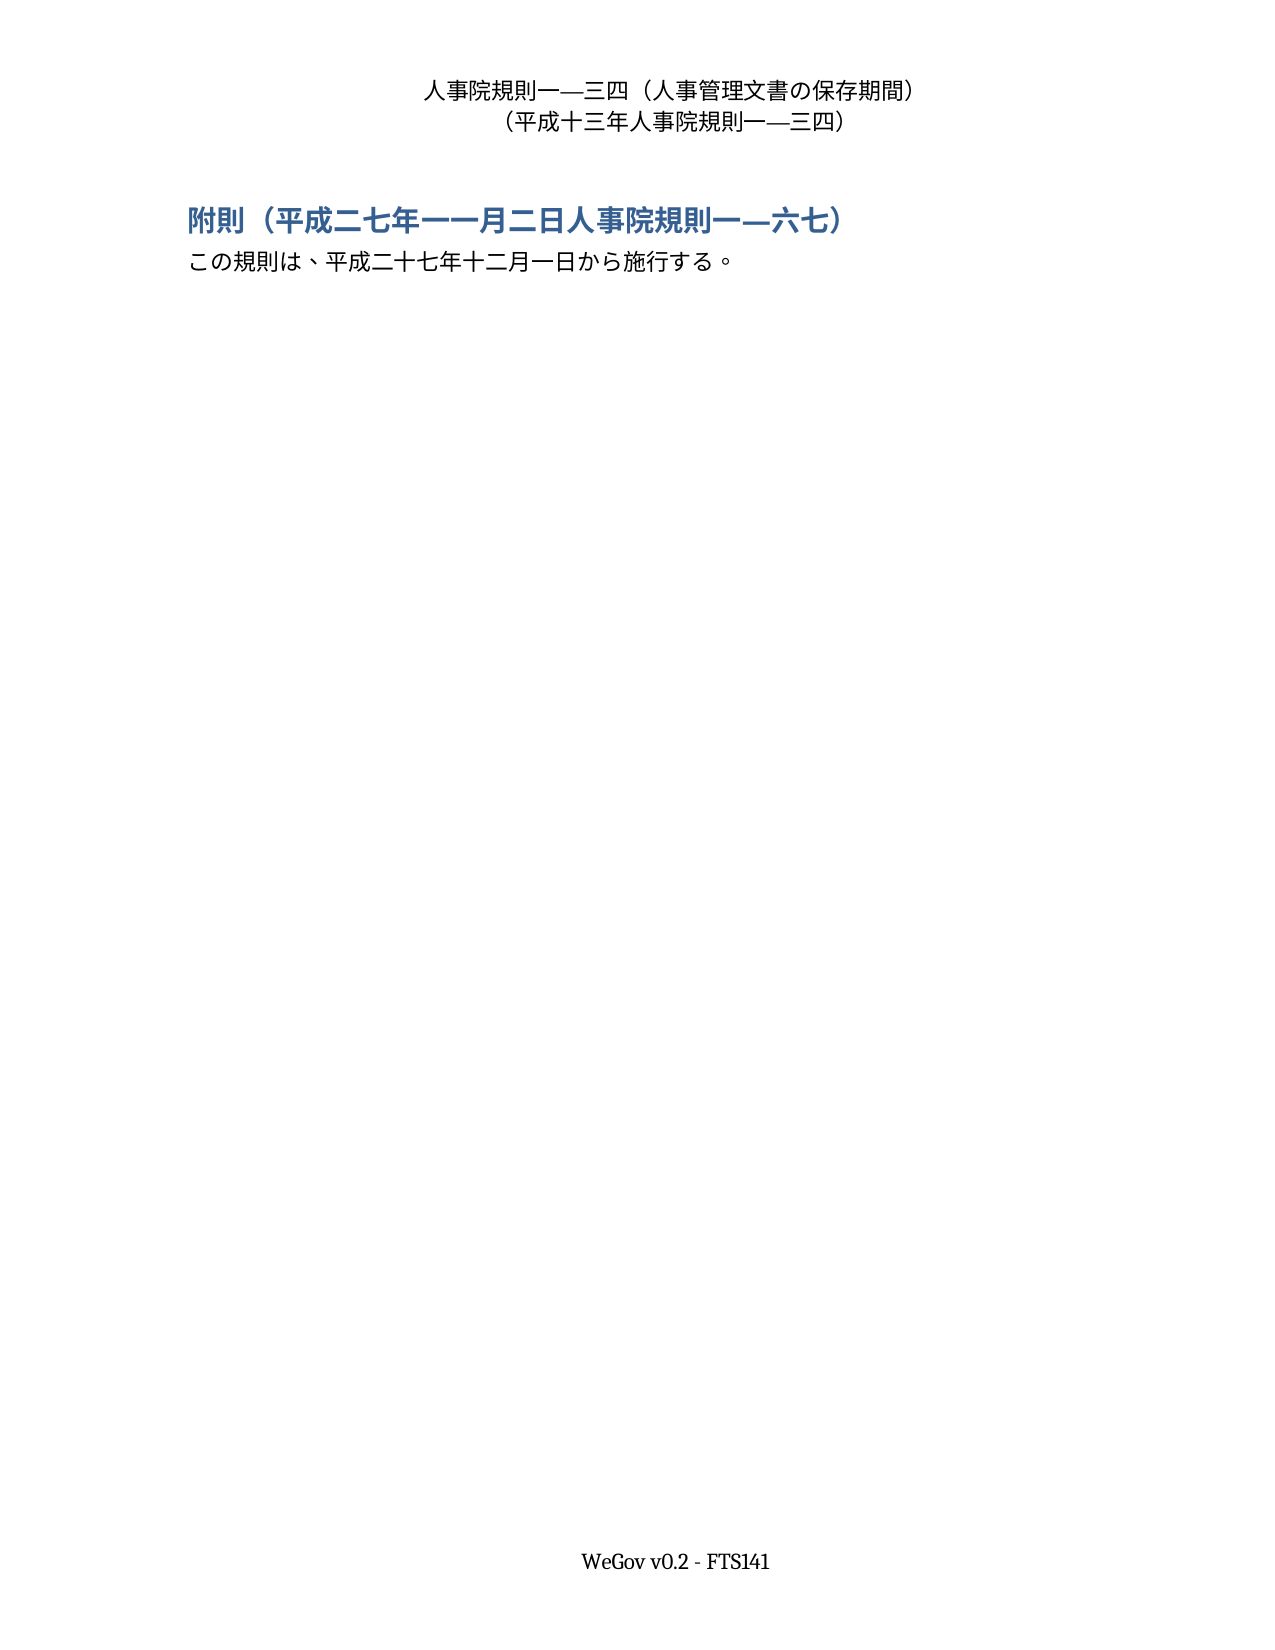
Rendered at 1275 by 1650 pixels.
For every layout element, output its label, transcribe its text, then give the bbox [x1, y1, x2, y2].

text この規則は、平成二十七年十二月一日から施行する。 [187, 246, 1087, 277]
subtitle 附則（平成二七年一一月二日人事院規則一―六七） [187, 200, 1087, 240]
